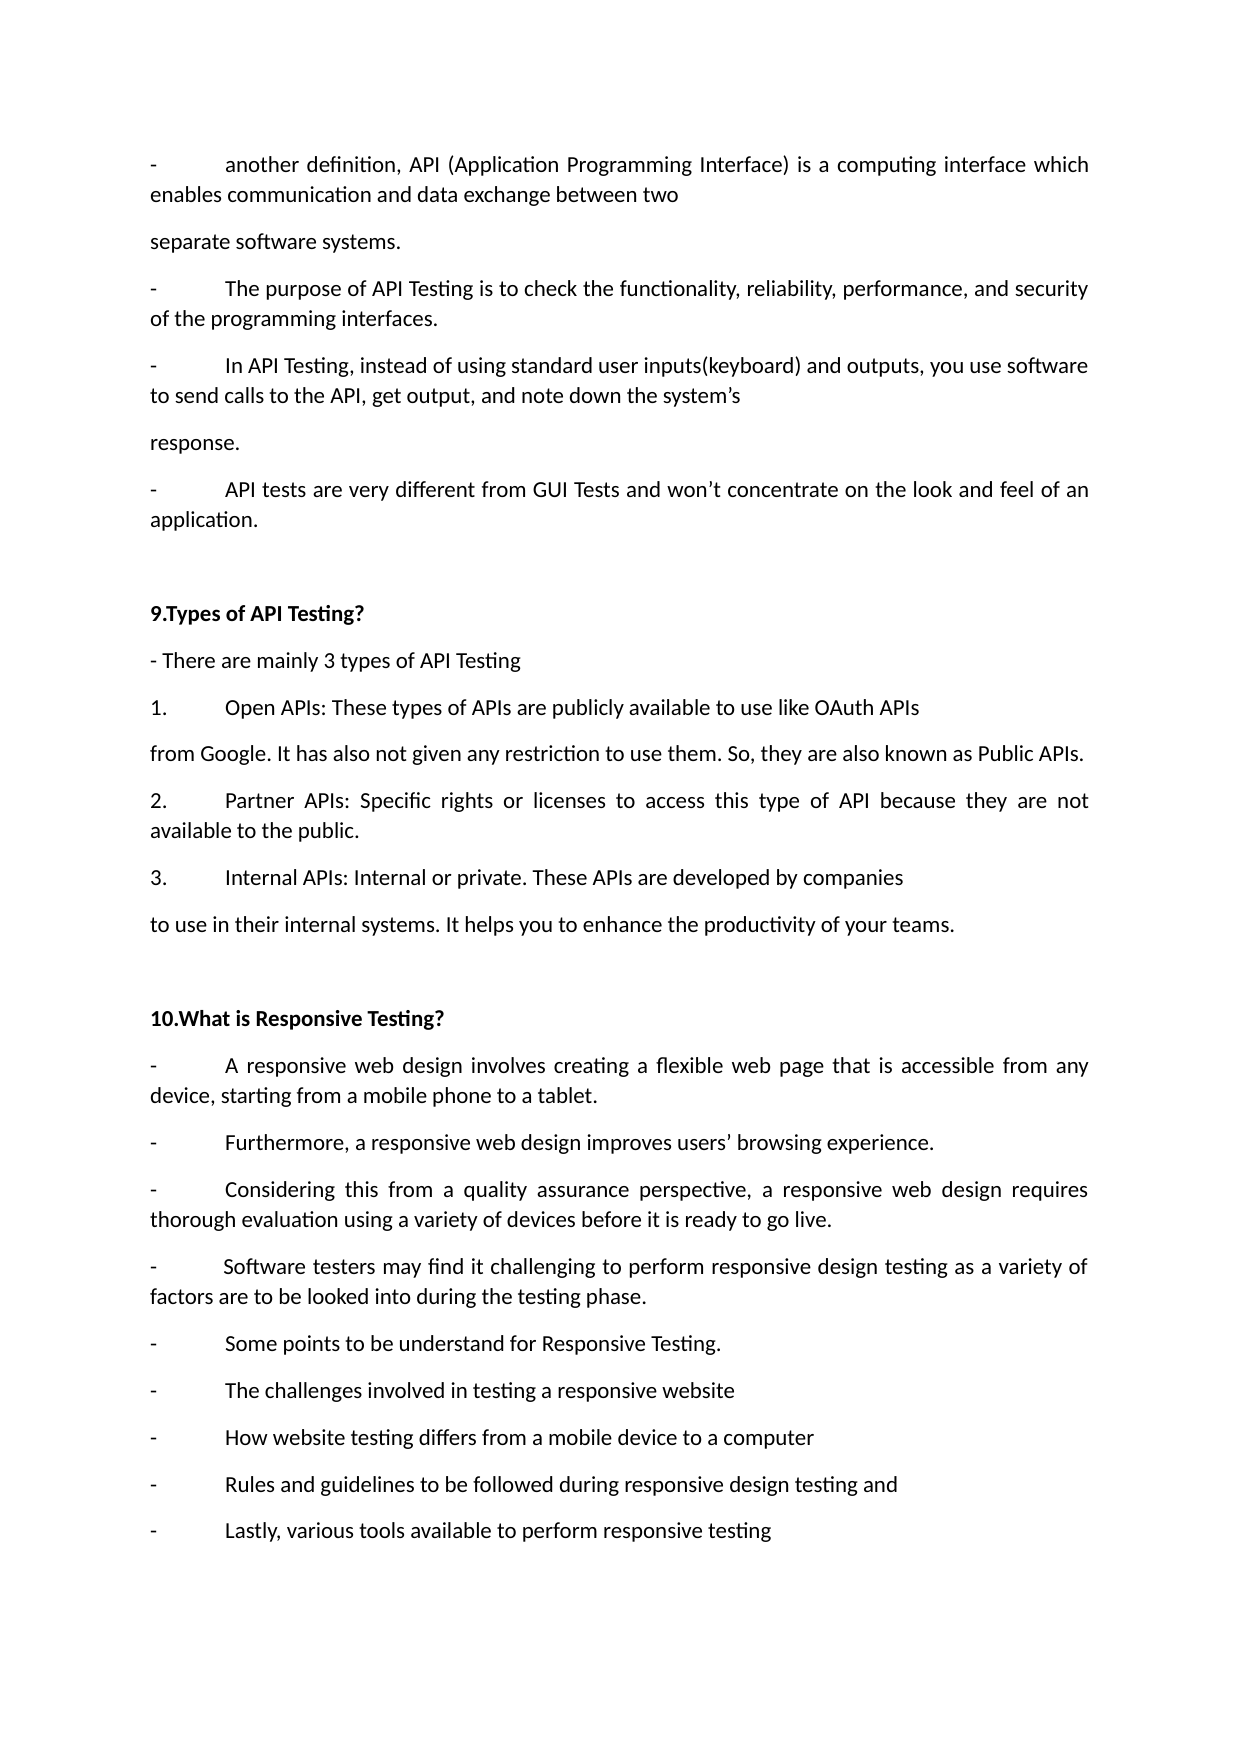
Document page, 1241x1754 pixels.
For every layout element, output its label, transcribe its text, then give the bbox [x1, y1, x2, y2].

text - In API Testing, instead of using standard user inputs(keyboard) and outputs, you use software to send calls to the API, get output, and note down the system’s [150, 351, 1090, 409]
text - The purpose of API Testing is to check the functionality, reliability, performance, and security of the programming interfaces. [150, 274, 1090, 332]
text from Google. It has also not given any restriction to use them. So, they are also known as Public APIs. [150, 739, 1090, 768]
text - Rules and guidelines to be followed during responsive design testing and [150, 1470, 1090, 1498]
text - Considering this from a quality assurance perspective, a responsive web design requires thorough evaluation using a variety of devices before it is ready to go live. [150, 1175, 1090, 1233]
text 10.What is Responsive Testing? [150, 1004, 1090, 1032]
text response. [150, 428, 1090, 456]
text 9.Types of API Testing? [150, 599, 1090, 627]
text 1. Open APIs: These types of APIs are publicly available to use like OAuth APIs [150, 693, 1090, 721]
text - The challenges involved in testing a responsive website [150, 1376, 1090, 1404]
text - Some points to be understand for Responsive Testing. [150, 1329, 1090, 1357]
text 2. Partner APIs: Specific rights or licenses to access this type of API because they are not available to the public. [150, 786, 1090, 845]
text - another definition, API (Application Programming Interface) is a computing interface which enables communication and data exchange between two [150, 150, 1090, 208]
text - Furthermore, a responsive web design improves users’ browsing experience. [150, 1128, 1090, 1156]
text - Lastly, various tools available to perform responsive testing [150, 1517, 1090, 1545]
text - There are mainly 3 types of API Testing [150, 646, 1090, 674]
text - Software testers may find it challenging to perform responsive design testing as a variety of factors are to be looked into during the testing phase. [150, 1252, 1090, 1310]
text - How website testing differs from a mobile device to a computer [150, 1423, 1090, 1451]
text - API tests are very different from GUI Tests and won’t concentrate on the look and feel of an application. [150, 475, 1090, 533]
text separate software systems. [150, 227, 1090, 255]
text 3. Internal APIs: Internal or private. These APIs are developed by companies [150, 863, 1090, 892]
text to use in their internal systems. It helps you to enhance the productivity of your teams. [150, 910, 1090, 938]
text - A responsive web design involves creating a flexible web page that is accessible from any device, starting from a mobile phone to a tablet. [150, 1051, 1090, 1109]
